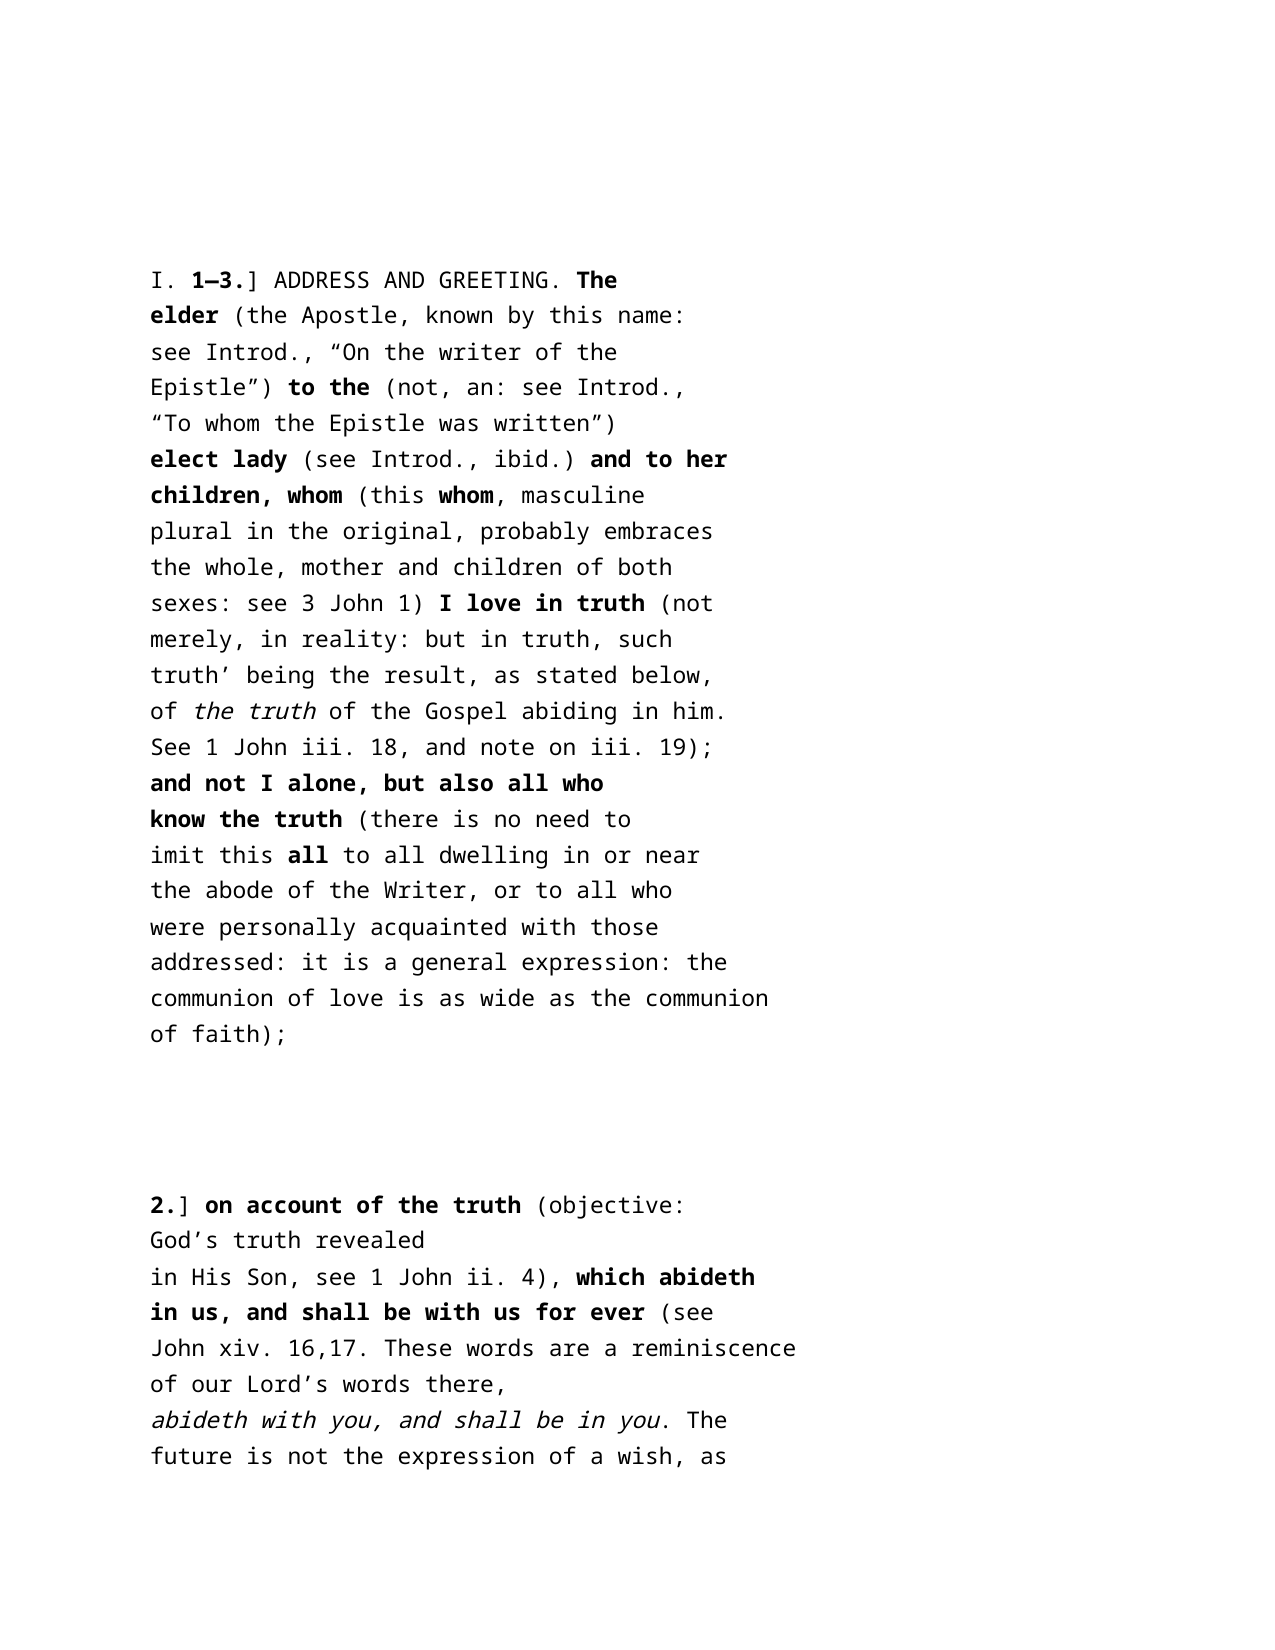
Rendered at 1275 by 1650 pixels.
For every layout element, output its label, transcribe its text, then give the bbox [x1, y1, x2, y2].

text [150, 1188, 1125, 1471]
text I. 1—3.] ADDRESS AND GREETING. The elder (the Apostle, known by this name: see Introd., “On the writer of the Epistle”) to the (not, an: see Introd., “To whom the Epistle was written”) elect lady (see Introd., ibid.) and to her children, whom (this whom, masculine plural in the original, probably embraces the whole, mother and children of both sexes: see 3 John 1) I love in truth (not merely, in reality: but in truth, such truth’ being the result, as stated below, of the truth of the Gospel abiding in him. See 1 John iii. 18, and note on iii. 19); and not I alone, but also all who know the truth (there is no need to imit this all to all dwelling in or near the abode of the Writer, or to all who were personally acquainted with those addressed: it is a general expression: the communion of love is as wide as the communion of faith); [150, 263, 1125, 1049]
